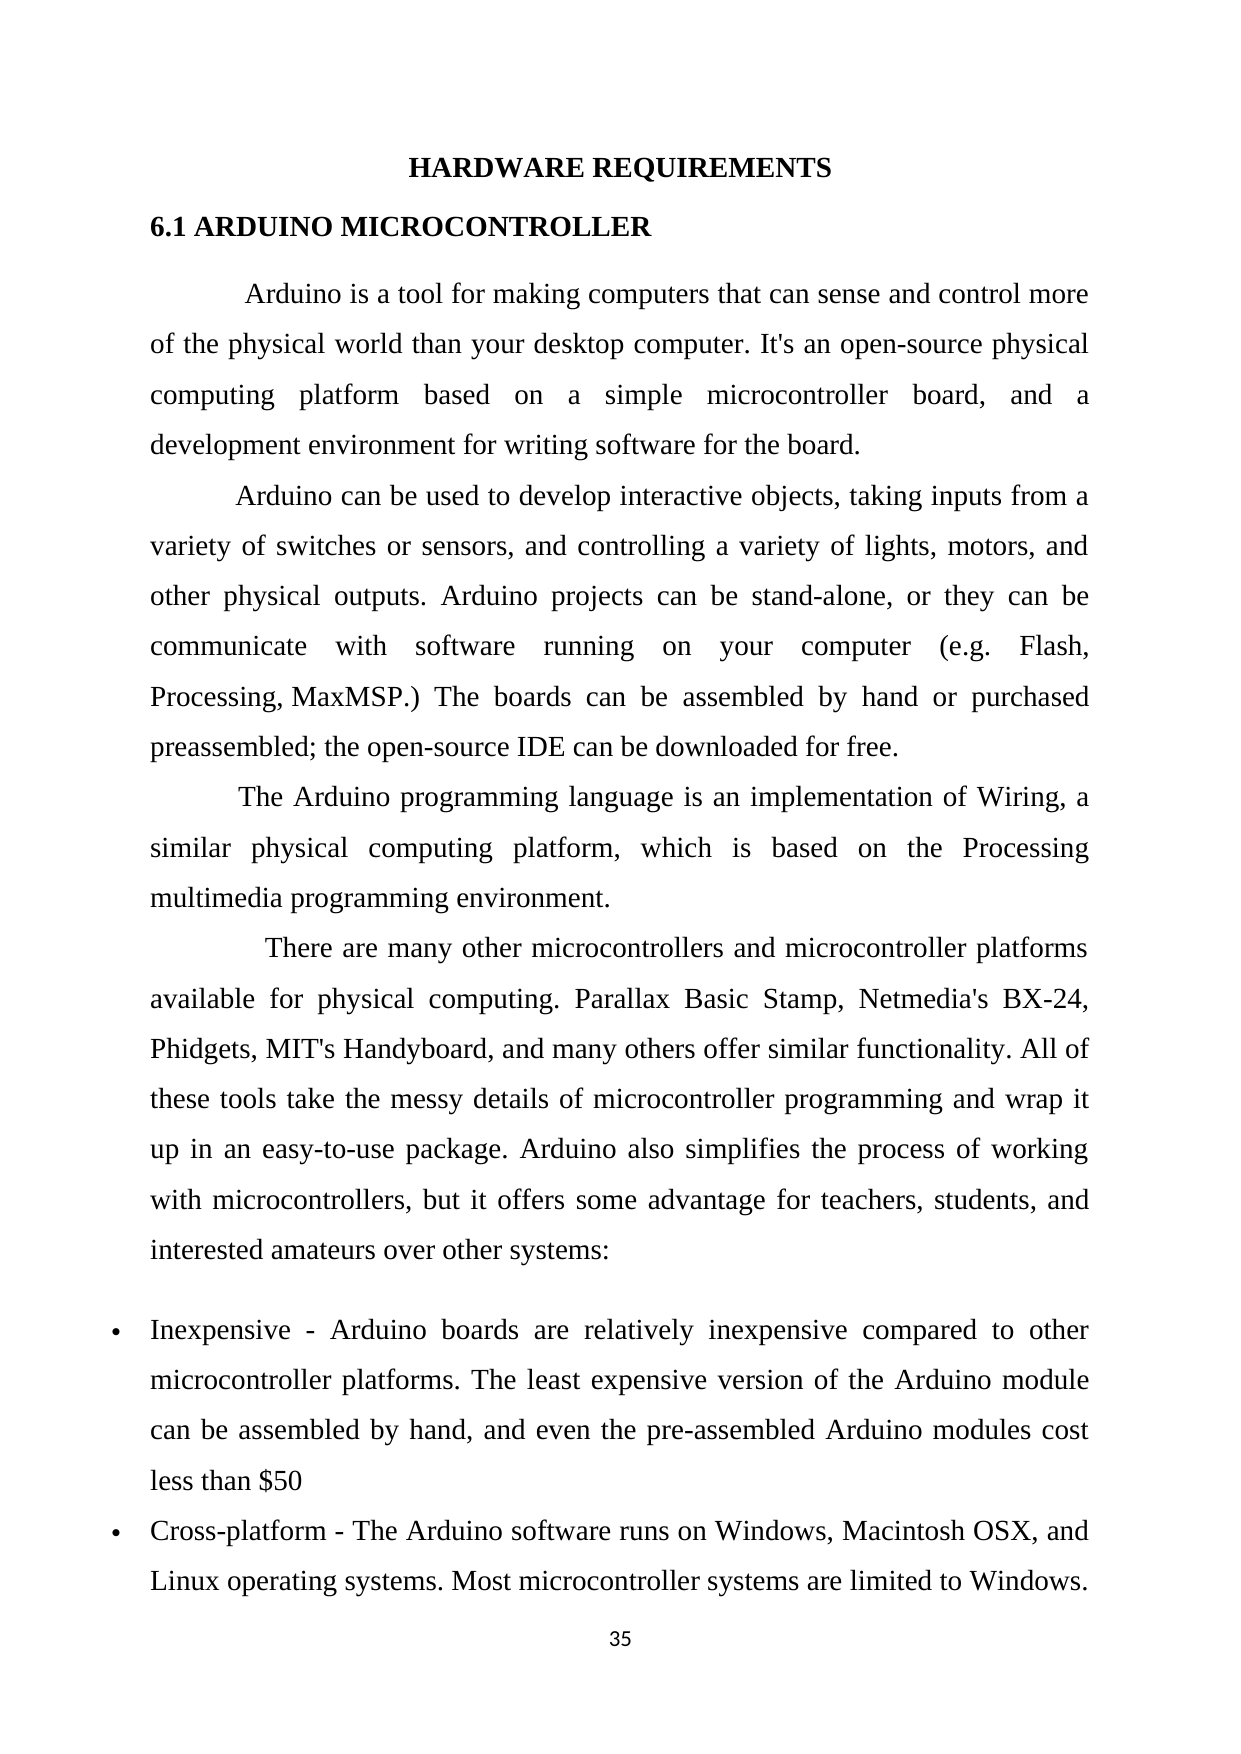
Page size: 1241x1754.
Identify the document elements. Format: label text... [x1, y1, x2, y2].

text 6.1 ARDUINO MICROCONTROLLER [150, 209, 1090, 243]
text The Arduino programming language is an implementation of Wiring, a similar physical computing platform, which is based on the Processing multimedia programming environment. [150, 779, 1090, 914]
list Cross-platform - The Arduino software runs on Windows, Macintosh OSX, and Linux operating systems. Most microcontroller systems are limited to Windows. [112, 1513, 1090, 1597]
text There are many other microcontrollers and microcontroller platforms available for physical computing. Parallax Basic Stamp, Netmedia's BX-24, Phidgets, MIT's Handyboard, and many others offer similar functionality. All of these tools take the messy details of microcontroller programming and wrap it up in an easy-to-use package. Arduino also simplifies the process of working with microcontrollers, but it offers some advantage for teachers, students, and interested amateurs over other systems: [150, 930, 1090, 1266]
text Arduino is a tool for making computers that can sense and control more of the physical world than your desktop computer. It's an open-source physical computing platform based on a simple microcontroller board, and a development environment for writing software for the board. [150, 276, 1090, 461]
list Inexpensive - Arduino boards are relatively inexpensive compared to other microcontroller platforms. The least expensive version of the Arduino module can be assembled by hand, and even the pre-assembled Arduino modules cost less than $50 [112, 1312, 1090, 1496]
text Arduino can be used to develop interactive objects, taking inputs from a variety of switches or sensors, and controlling a variety of lights, motors, and other physical outputs. Arduino projects can be stand-alone, or they can be communicate with software running on your computer (e.g. Flash, Processing, MaxMSP.) The boards can be assembled by hand or purchased preassembled; the open-source IDE can be downloaded for free. [150, 478, 1090, 763]
text HARDWARE REQUIREMENTS [150, 150, 1090, 183]
